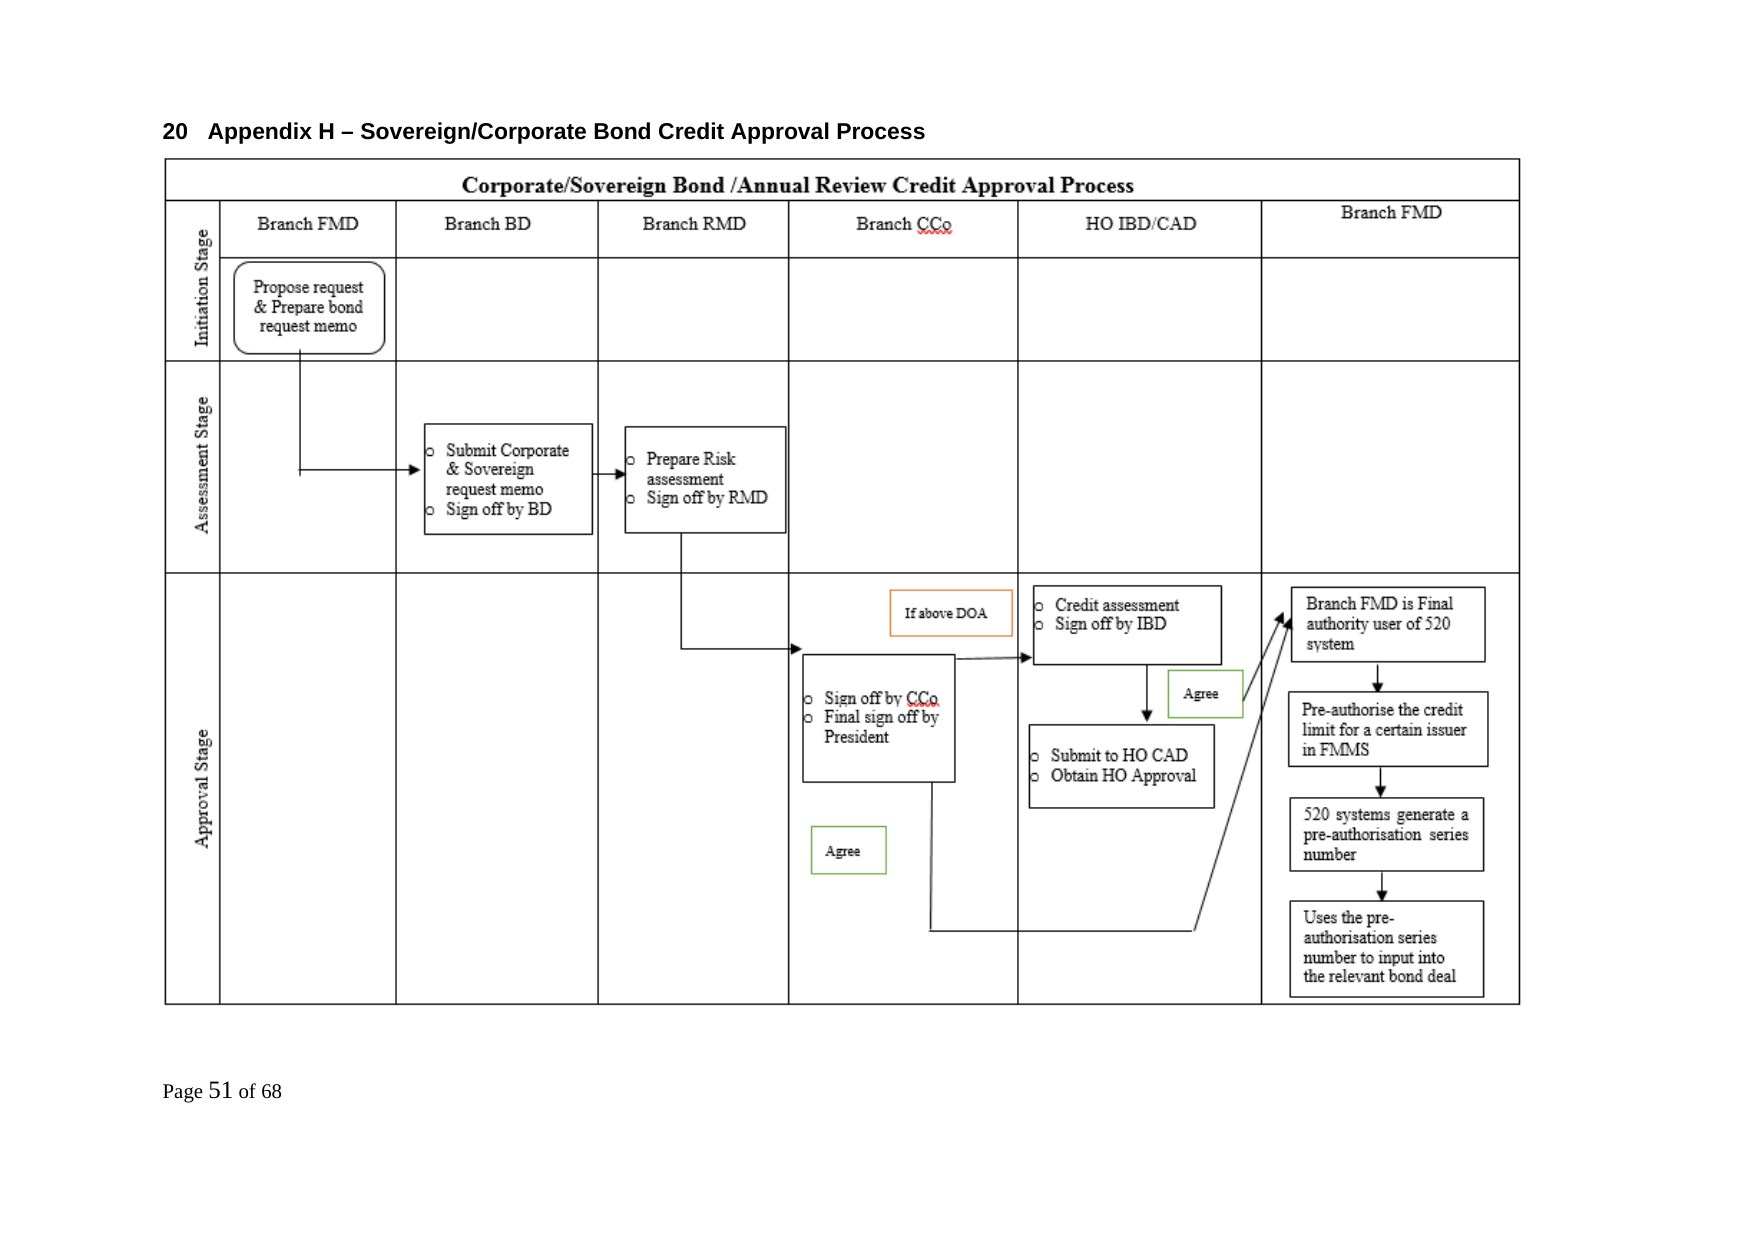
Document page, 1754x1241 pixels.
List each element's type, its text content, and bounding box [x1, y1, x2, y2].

picture [162, 157, 1528, 1008]
subtitle Appendix H – Sovereign/Corporate Bond Credit Approval Process [162, 118, 1654, 144]
